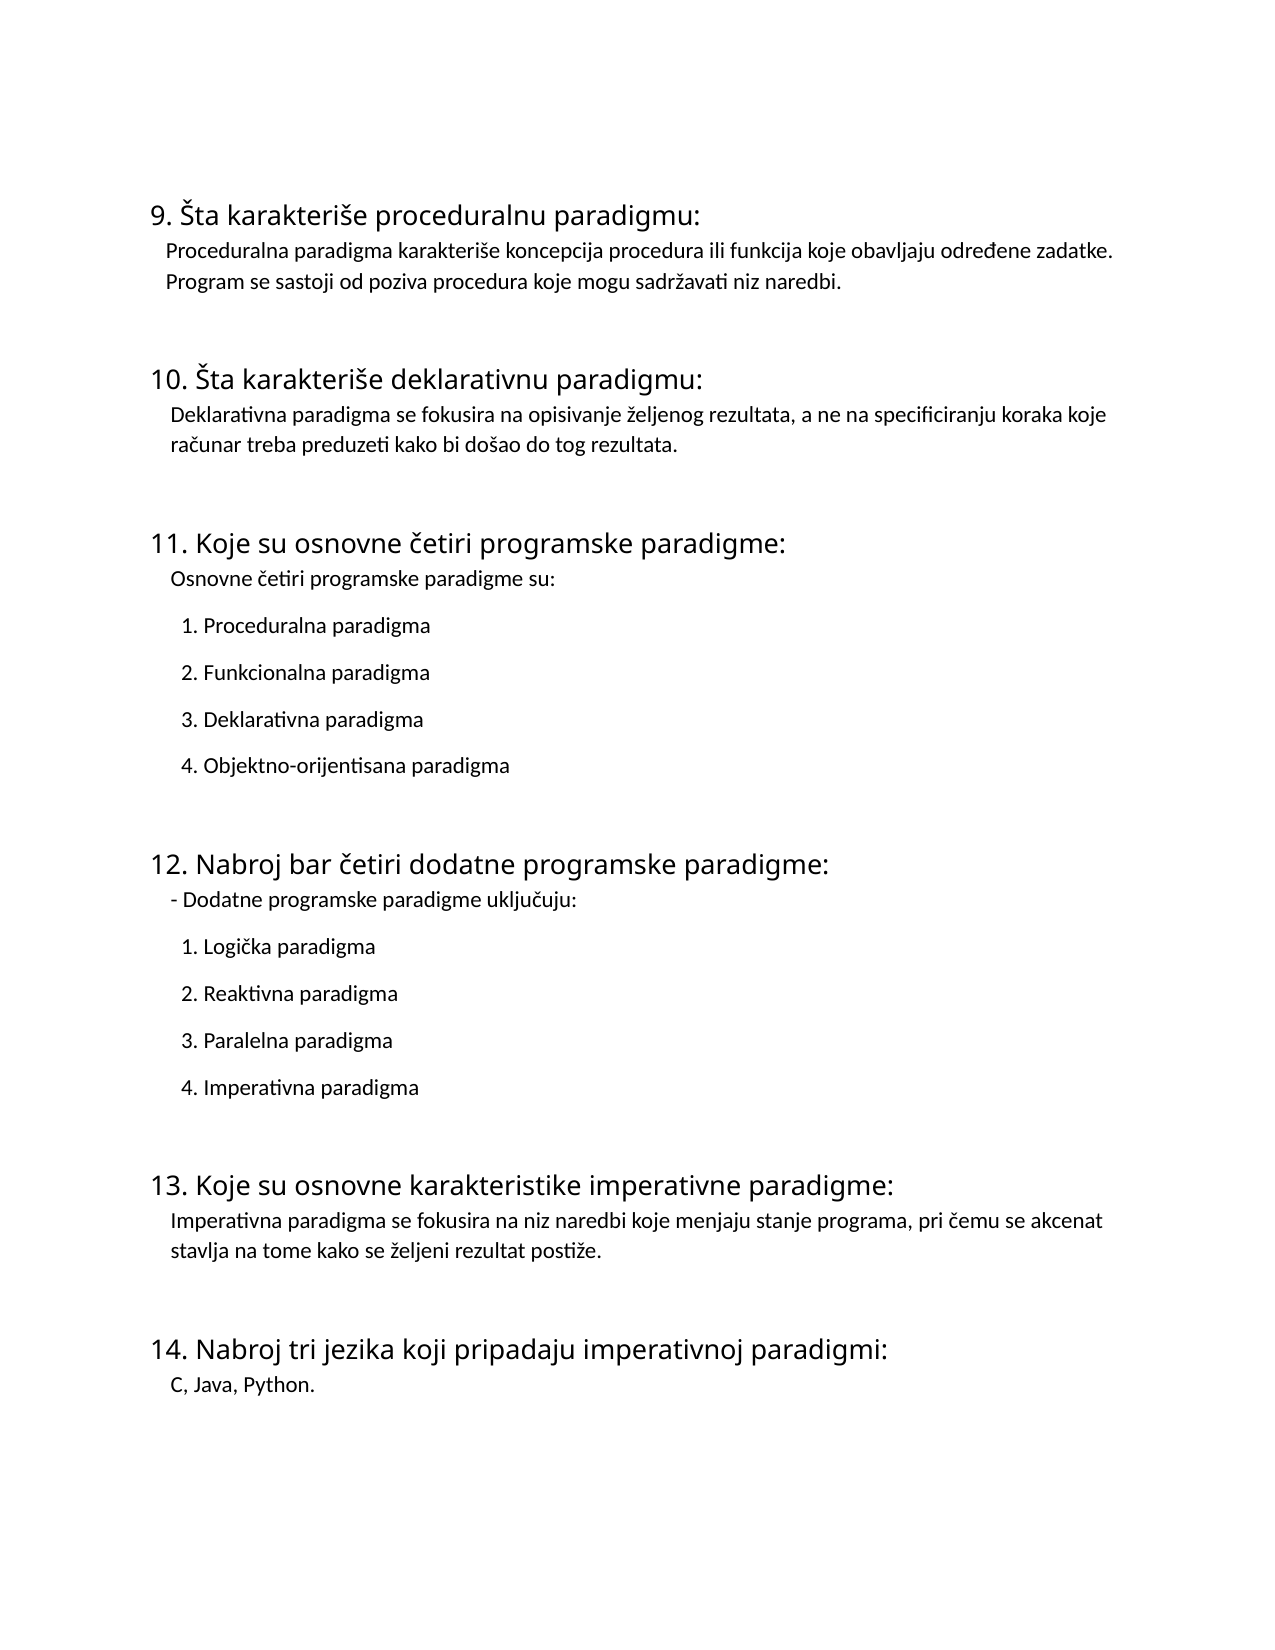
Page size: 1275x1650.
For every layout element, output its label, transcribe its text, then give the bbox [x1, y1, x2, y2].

subtitle 9. Šta karakteriše proceduralnu paradigmu: [150, 197, 1125, 234]
text - Dodatne programske paradigme uključuju: [150, 885, 1125, 913]
text 3. Deklarativna paradigma [150, 705, 1125, 733]
subtitle 12. Nabroj bar četiri dodatne programske paradigme: [150, 845, 1125, 882]
text 4. Imperativna paradigma [150, 1073, 1125, 1101]
text Imperativna paradigma se fokusira na niz naredbi koje menjaju stanje programa, pri čemu se akcenat stavlja na tome kako se željeni rezultat postiže. [170, 1206, 1125, 1264]
text 4. Objektno-orijentisana paradigma [150, 752, 1125, 780]
text 2. Reaktivna paradigma [150, 979, 1125, 1007]
text Osnovne četiri programske paradigme su: [150, 564, 1125, 592]
text 1. Proceduralna paradigma [150, 611, 1125, 639]
text 3. Paralelna paradigma [150, 1026, 1125, 1054]
subtitle 14. Nabroj tri jezika koji pripadaju imperativnoj paradigmi: [150, 1330, 1125, 1367]
text C, Java, Python. [150, 1370, 1125, 1398]
subtitle 10. Šta karakteriše deklarativnu paradigmu: [150, 361, 1125, 397]
subtitle 13. Koje su osnovne karakteristike imperativne paradigme: [150, 1166, 1125, 1203]
subtitle 11. Koje su osnovne četiri programske paradigme: [150, 524, 1125, 561]
text 2. Funkcionalna paradigma [150, 658, 1125, 686]
text Proceduralna paradigma karakteriše koncepcija procedura ili funkcija koje obavljaju određene zadatke. Program se sastoji od poziva procedura koje mogu sadržavati niz naredbi. [166, 237, 1125, 295]
text Deklarativna paradigma se fokusira na opisivanje željenog rezultata, a ne na specificiranju koraka koje računar treba preduzeti kako bi došao do tog rezultata. [170, 400, 1125, 459]
text 1. Logička paradigma [150, 932, 1125, 960]
